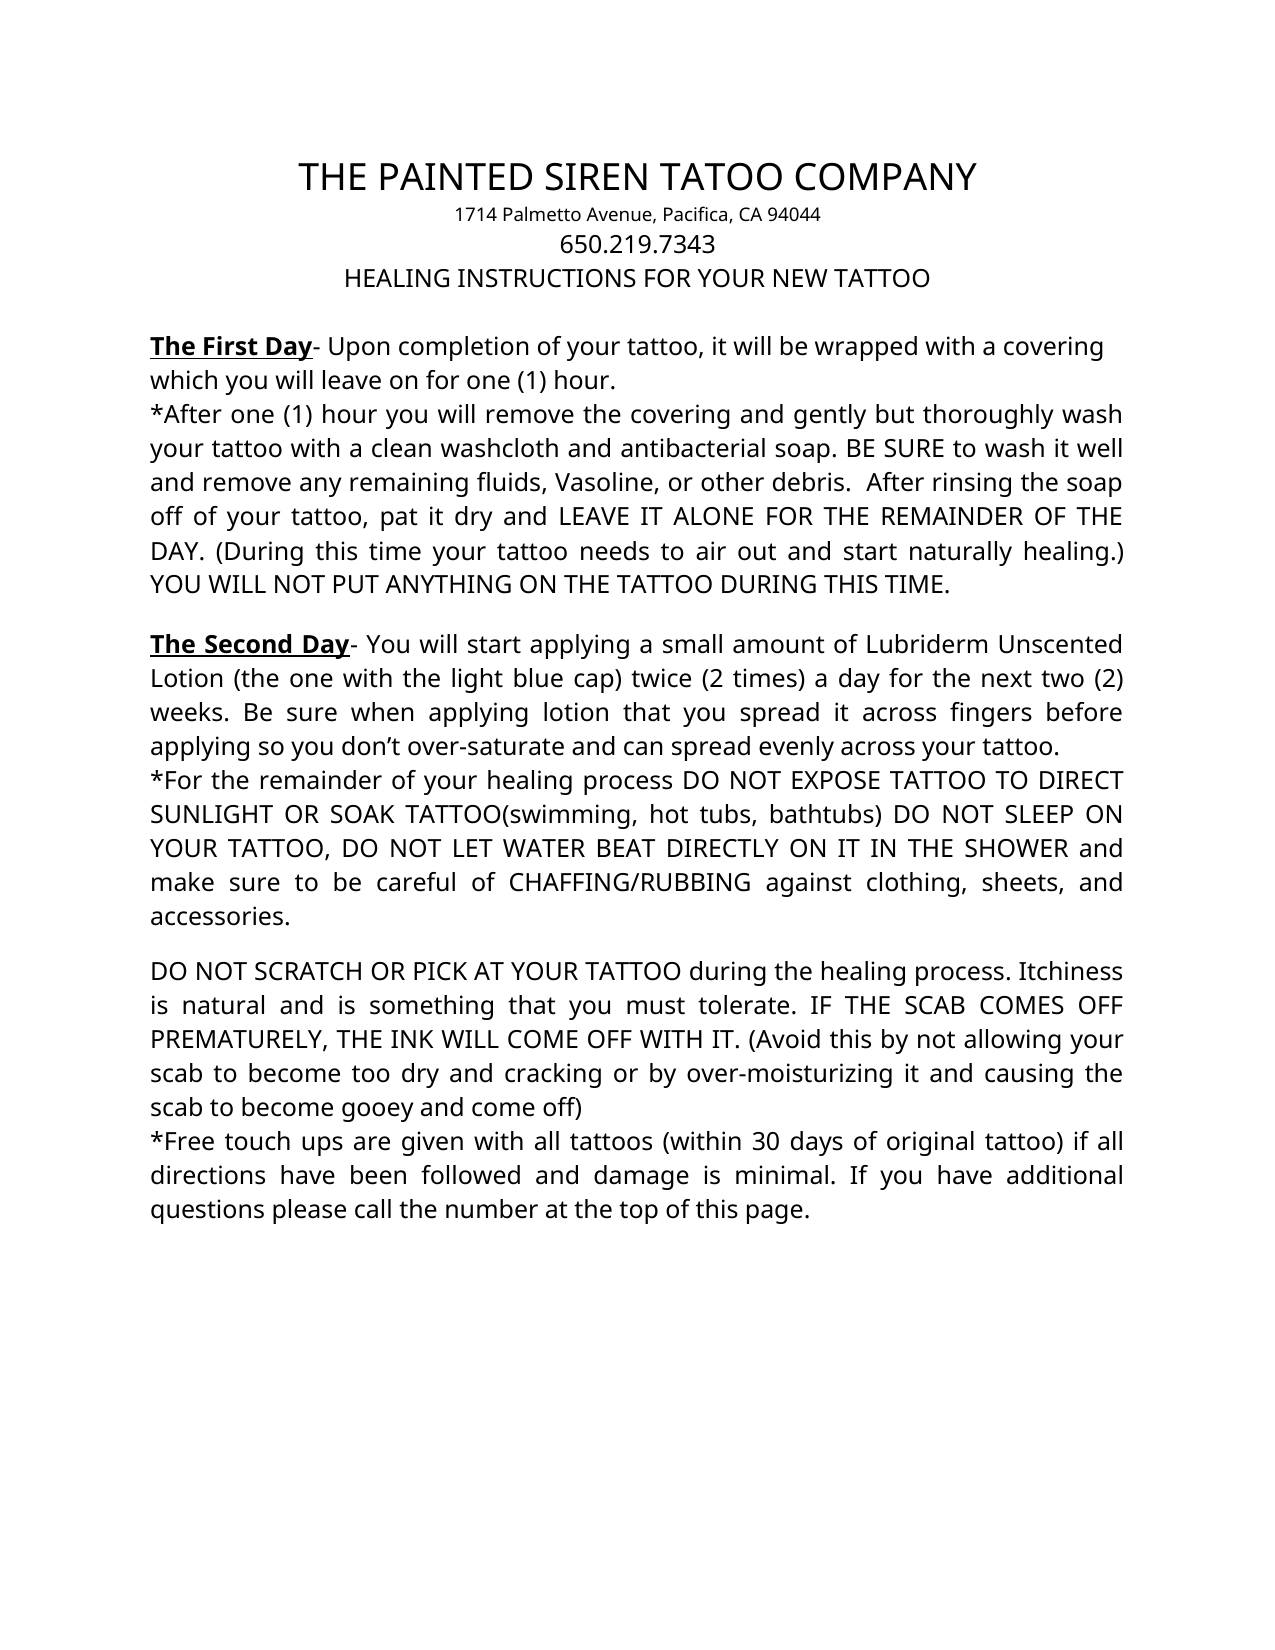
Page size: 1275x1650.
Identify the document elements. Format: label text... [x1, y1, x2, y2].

text 650.219.7343 [150, 227, 1125, 261]
text HEALING INSTRUCTIONS FOR YOUR NEW TATTOO [150, 261, 1125, 295]
text *For the remainder of your healing process DO NOT EXPOSE TATTOO TO DIRECT SUNLIGHT OR SOAK TATTOO(swimming, hot tubs, bathtubs) DO NOT SLEEP ON YOUR TATTOO, DO NOT LET WATER BEAT DIRECTLY ON IT IN THE SHOWER and make sure to be careful of CHAFFING/RUBBING against clothing, sheets, and accessories. [150, 762, 1125, 933]
text DO NOT SCRATCH OR PICK AT YOUR TATTOO during the healing process. Itchiness is natural and is something that you must tolerate. IF THE SCAB COMES OFF PREMATURELY, THE INK WILL COME OFF WITH IT. (Avoid this by not allowing your scab to become too dry and cracking or by over-moisturizing it and causing the scab to become gooey and come off) [150, 954, 1125, 1124]
text *After one (1) hour you will remove the covering and gently but thoroughly wash your tattoo with a clean washcloth and antibacterial soap. BE SURE to wash it well and remove any remaining fluids, Vasoline, or other debris. After rinsing the soap off of your tattoo, pat it dry and LEAVE IT ALONE FOR THE REMAINDER OF THE DAY. (During this time your tattoo needs to air out and start naturally healing.) YOU WILL NOT PUT ANYTHING ON THE TATTOO DURING THIS TIME. [150, 397, 1125, 601]
text THE PAINTED SIREN TATOO COMPANY [150, 150, 1125, 201]
text The First Day- Upon completion of your tattoo, it will be wrapped with a covering which you will leave on for one (1) hour. [150, 329, 1125, 397]
text 1714 Palmetto Avenue, Pacifica, CA 94044 [150, 201, 1125, 227]
text *Free touch ups are given with all tattoos (within 30 days of original tattoo) if all directions have been followed and damage is minimal. If you have additional questions please call the number at the top of this page. [150, 1124, 1125, 1226]
text The Second Day- You will start applying a small amount of Lubriderm Unscented Lotion (the one with the light blue cap) twice (2 times) a day for the next two (2) weeks. Be sure when applying lotion that you spread it across fingers before applying so you don’t over-saturate and can spread evenly across your tattoo. [150, 626, 1125, 762]
